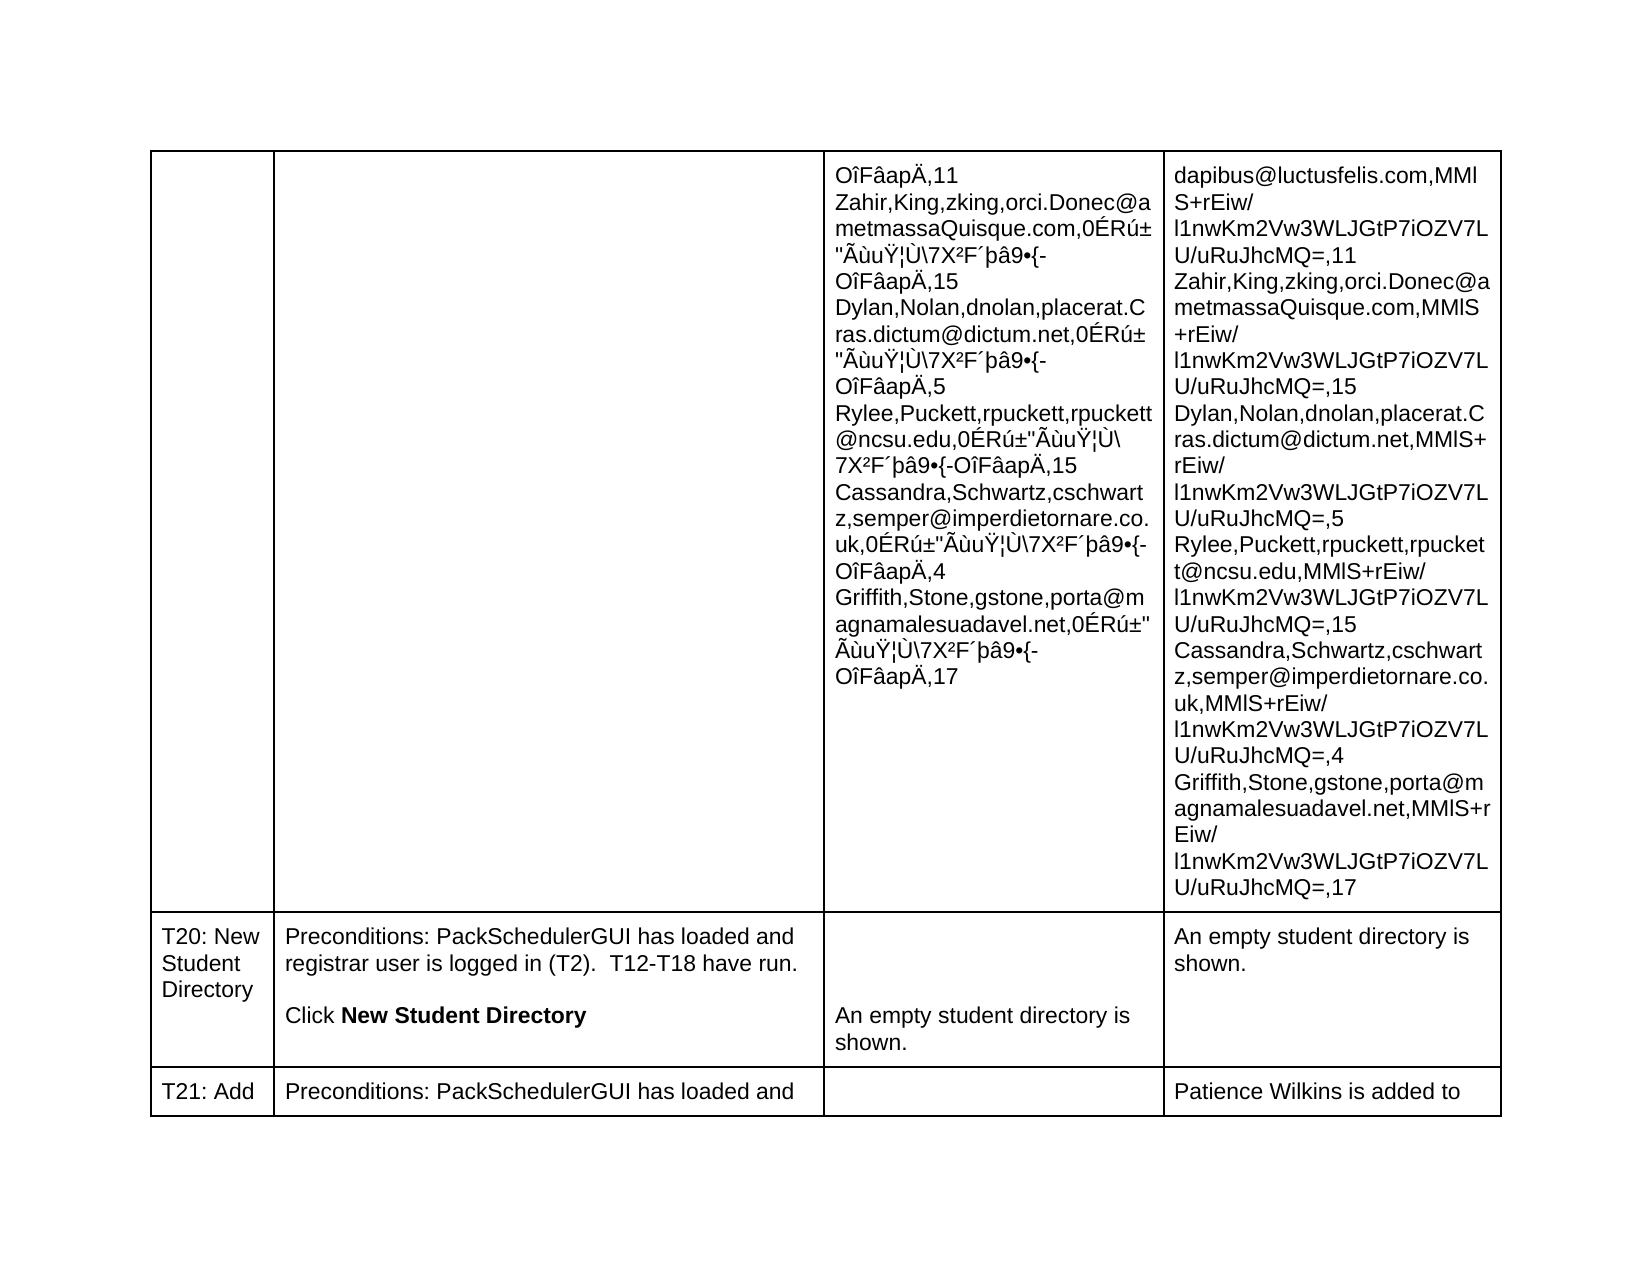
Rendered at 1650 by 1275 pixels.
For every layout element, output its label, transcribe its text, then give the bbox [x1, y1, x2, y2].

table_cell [1165, 152, 1500, 911]
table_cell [152, 152, 273, 911]
table_cell Preconditions: PackSchedulerGUI has loaded and registrar user is logged in (T2). T12-T18 have run. Click New Student Directory [275, 913, 823, 1066]
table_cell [825, 152, 1163, 911]
table_cell An empty student directory is shown. [1165, 913, 1500, 1066]
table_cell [275, 1068, 823, 1115]
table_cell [825, 1068, 1163, 1115]
table_cell An empty student directory is shown. [825, 913, 1163, 1066]
table_cell T20: New Student Directory [152, 913, 273, 1066]
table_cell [275, 152, 823, 911]
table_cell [152, 1068, 273, 1115]
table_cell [1165, 1068, 1500, 1115]
